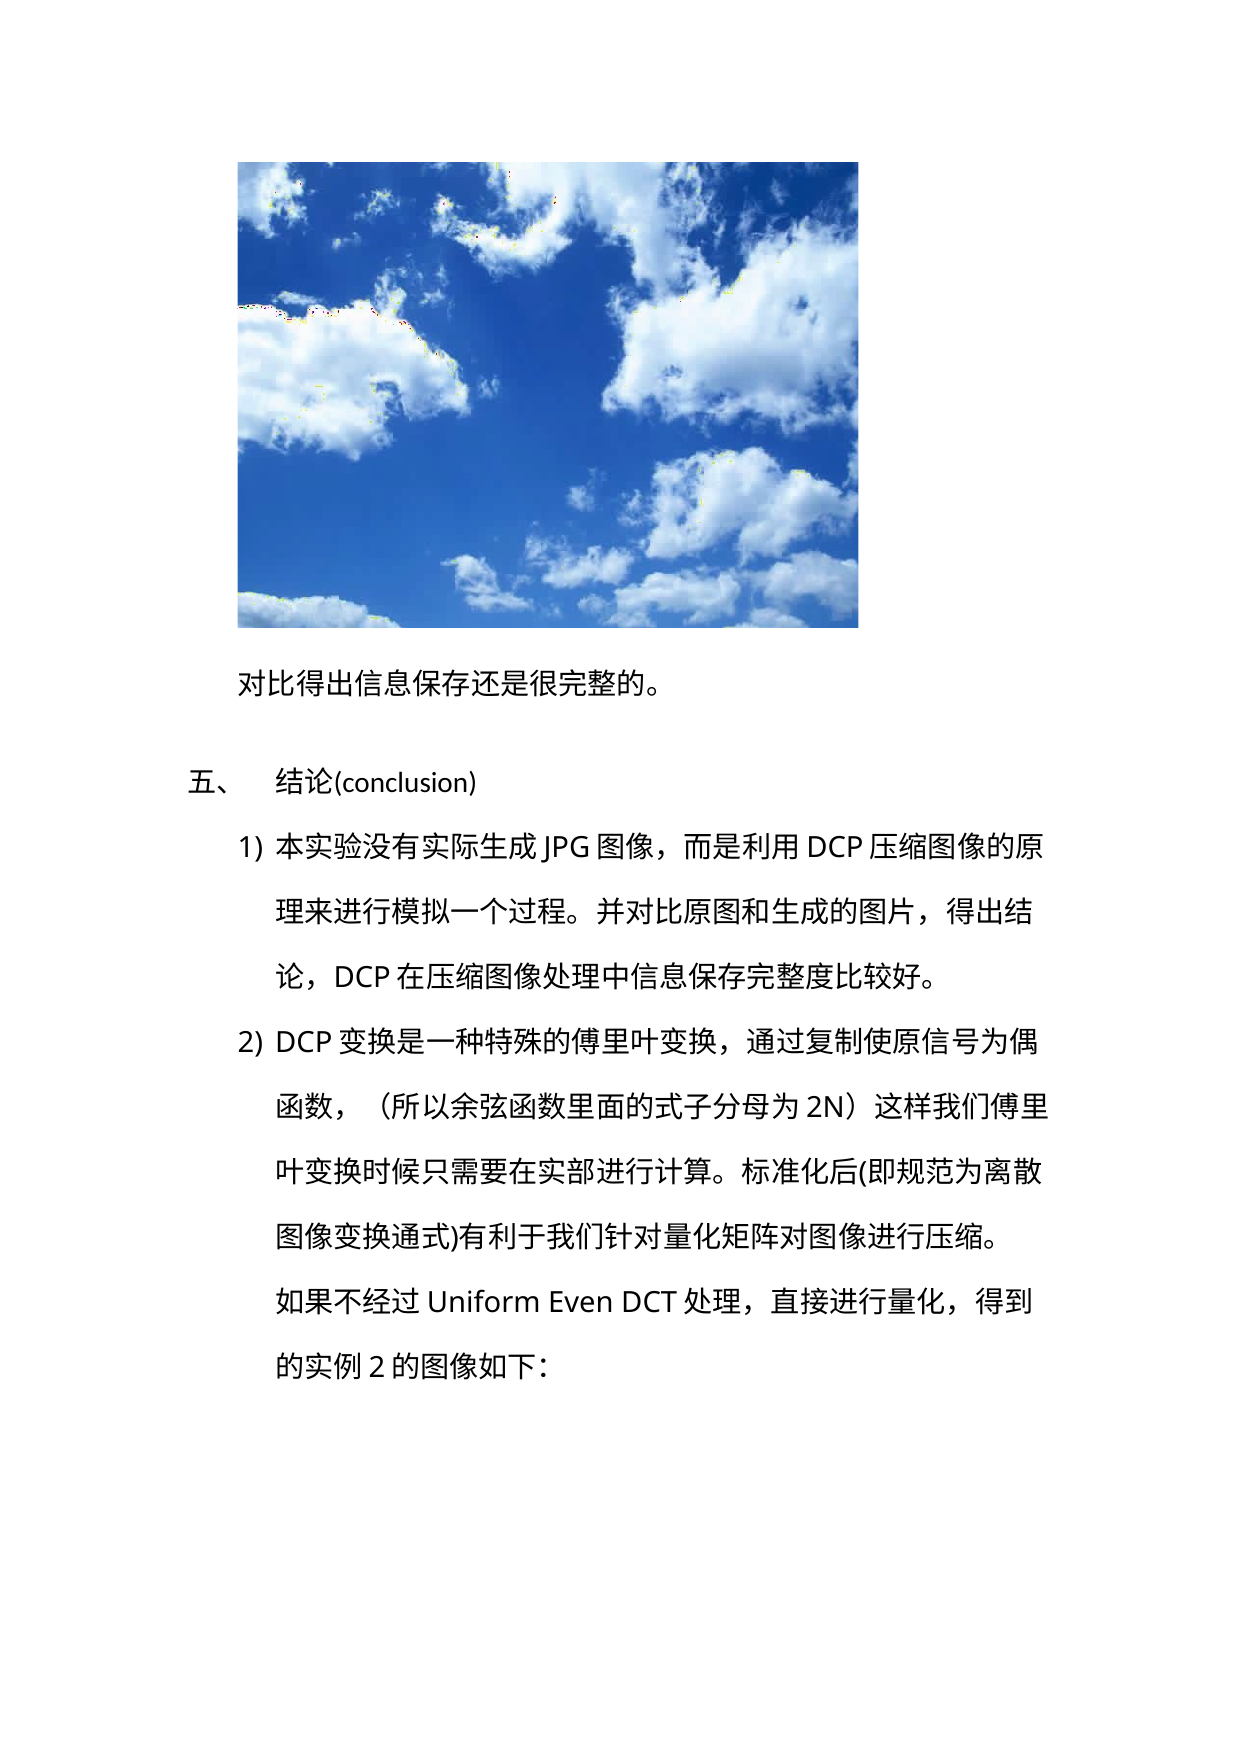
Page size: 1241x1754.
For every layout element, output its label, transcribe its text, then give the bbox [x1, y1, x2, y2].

list 本实验没有实际生成JPG图像，而是利用DCP压缩图像的原理来进行模拟一个过程。并对比原图和生成的图片，得出结论，DCP在压缩图像处理中信息保存完整度比较好。 [237, 812, 1053, 1007]
picture [237, 162, 859, 628]
list 如果不经过Uniform Even DCT处理，直接进行量化，得到的实例2的图像如下： [275, 1267, 1053, 1397]
text 对比得出信息保存还是很完整的。 [237, 649, 1053, 714]
list DCP变换是一种特殊的傅里叶变换，通过复制使原信号为偶函数，（所以余弦函数里面的式子分母为2N）这样我们傅里叶变换时候只需要在实部进行计算。标准化后(即规范为离散图像变换通式)有利于我们针对量化矩阵对图像进行压缩。 [237, 1007, 1053, 1267]
list 结论(conclusion) [187, 747, 1053, 812]
